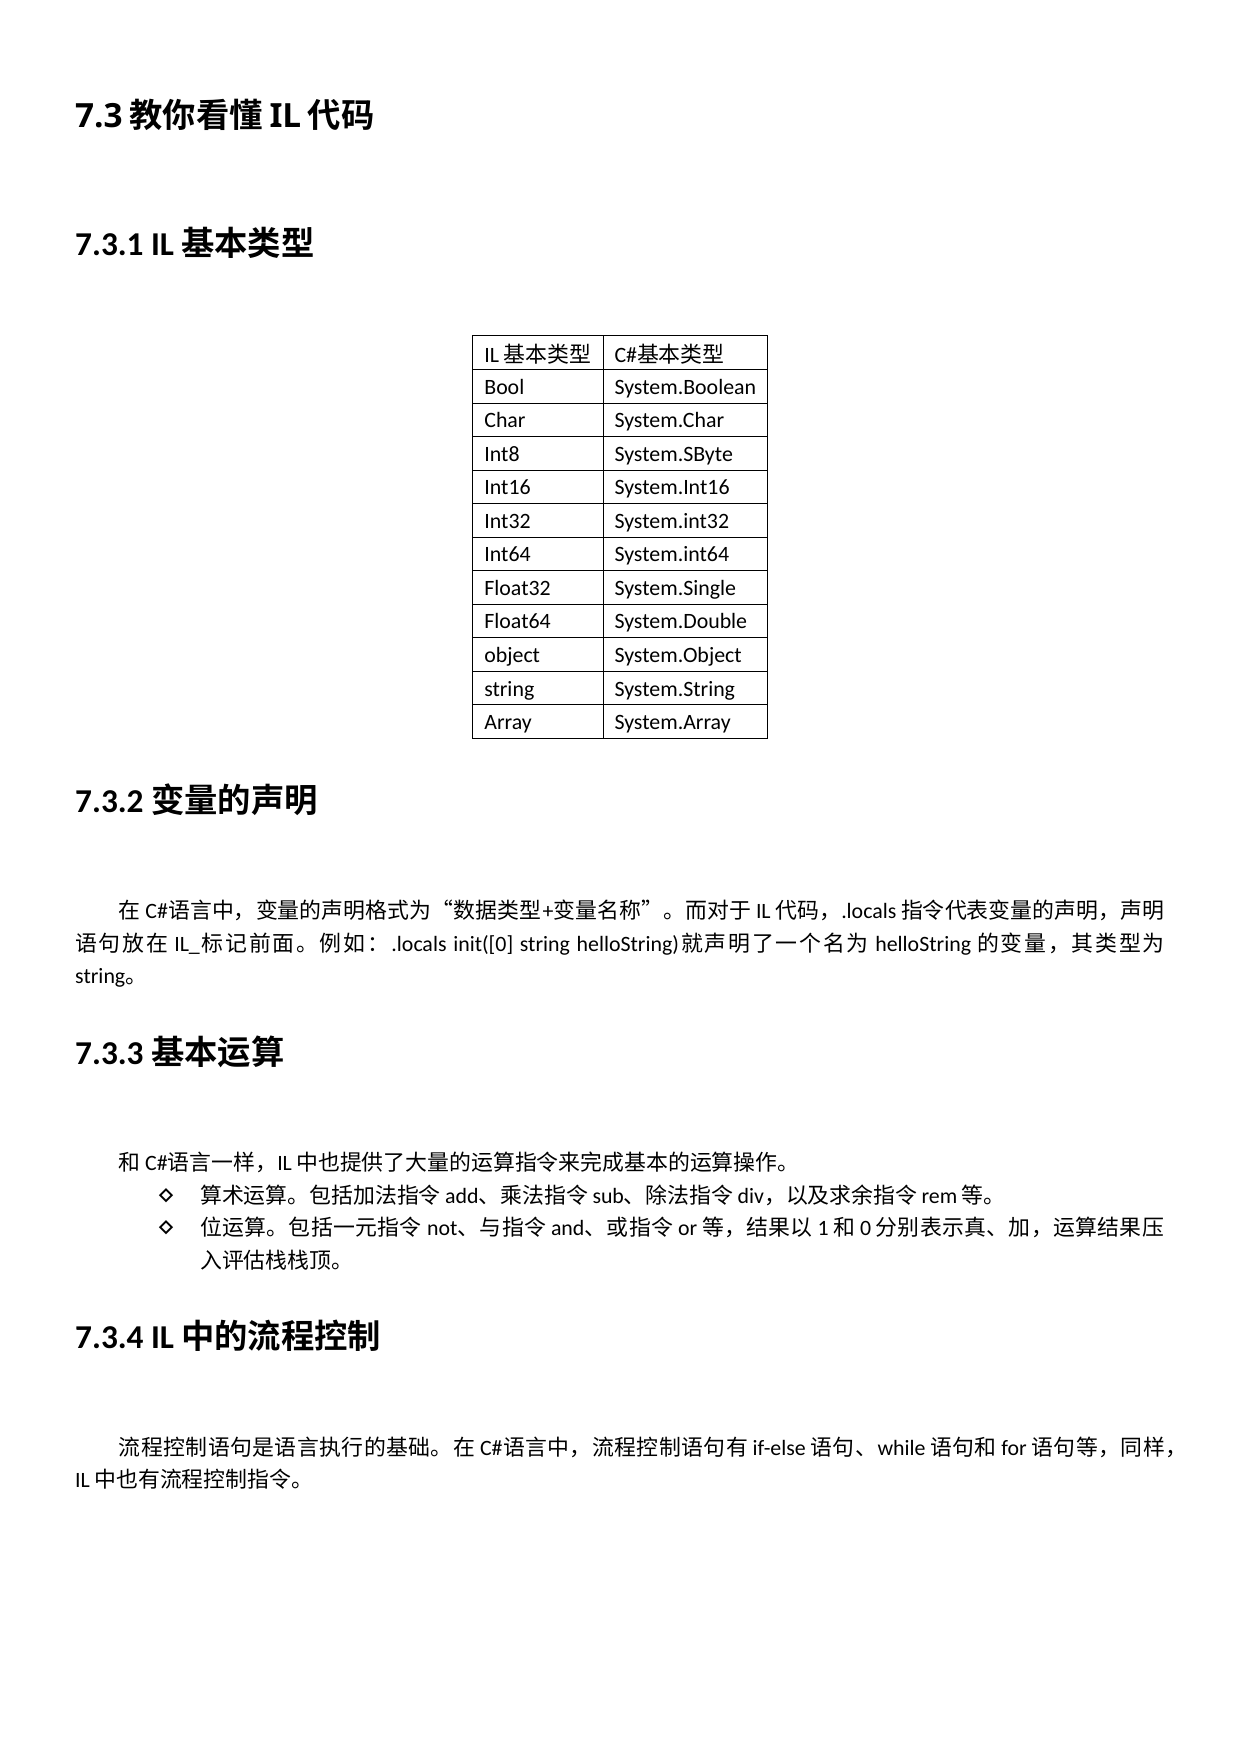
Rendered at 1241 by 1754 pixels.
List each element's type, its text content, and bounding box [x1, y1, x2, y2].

table_cell System.Array [604, 705, 767, 738]
subtitle 7.3.1 IL基本类型 [75, 208, 1165, 273]
subtitle 7.3.3 基本运算 [75, 1018, 1165, 1083]
table_cell System.Double [604, 605, 767, 637]
table_cell Int8 [473, 437, 603, 469]
table_cell System.Single [604, 571, 767, 604]
text 流程控制语句是语言执行的基础。在C#语言中，流程控制语句有if-else语句、while语句和for语句等，同样，IL中也有流程控制指令。 [75, 1429, 1165, 1494]
list 算术运算。包括加法指令add、乘法指令sub、除法指令div，以及求余指令rem等。 [156, 1177, 1165, 1210]
table_cell Char [473, 404, 603, 436]
table_cell System.int32 [604, 504, 767, 537]
text 和C#语言一样，IL中也提供了大量的运算指令来完成基本的运算操作。 [75, 1145, 1165, 1177]
subtitle 7.3.2 变量的声明 [75, 766, 1165, 831]
table_cell System.Char [604, 404, 767, 436]
table_cell System.Int16 [604, 471, 767, 503]
list 位运算。包括一元指令not、与指令and、或指令or等，结果以1和0分别表示真、加，运算结果压入评估栈栈顶。 [156, 1210, 1165, 1275]
table_cell Int16 [473, 471, 603, 503]
table_cell Array [473, 705, 603, 738]
subtitle 7.3.4 IL中的流程控制 [75, 1302, 1165, 1367]
table_cell System.String [604, 672, 767, 704]
text 在C#语言中，变量的声明格式为“数据类型+变量名称”。而对于IL代码，.locals指令代表变量的声明，声明语句放在IL_标记前面。例如：.locals init([0] string helloString)就声明了一个名为helloString的变量，其类型为string。 [75, 893, 1165, 991]
table_cell Float64 [473, 605, 603, 637]
table_cell object [473, 638, 603, 671]
table_cell string [473, 672, 603, 704]
subtitle 7.3教你看懂IL代码 [75, 81, 1165, 146]
table_cell Float32 [473, 571, 603, 604]
table_cell System.Boolean [604, 370, 767, 402]
table_cell Int32 [473, 504, 603, 537]
table_header C#基本类型 [604, 336, 767, 369]
table_cell System.int64 [604, 538, 767, 570]
table_cell Bool [473, 370, 603, 402]
table_cell Int64 [473, 538, 603, 570]
table_cell System.SByte [604, 437, 767, 469]
table_cell System.Object [604, 638, 767, 671]
table_header IL基本类型 [473, 336, 603, 369]
